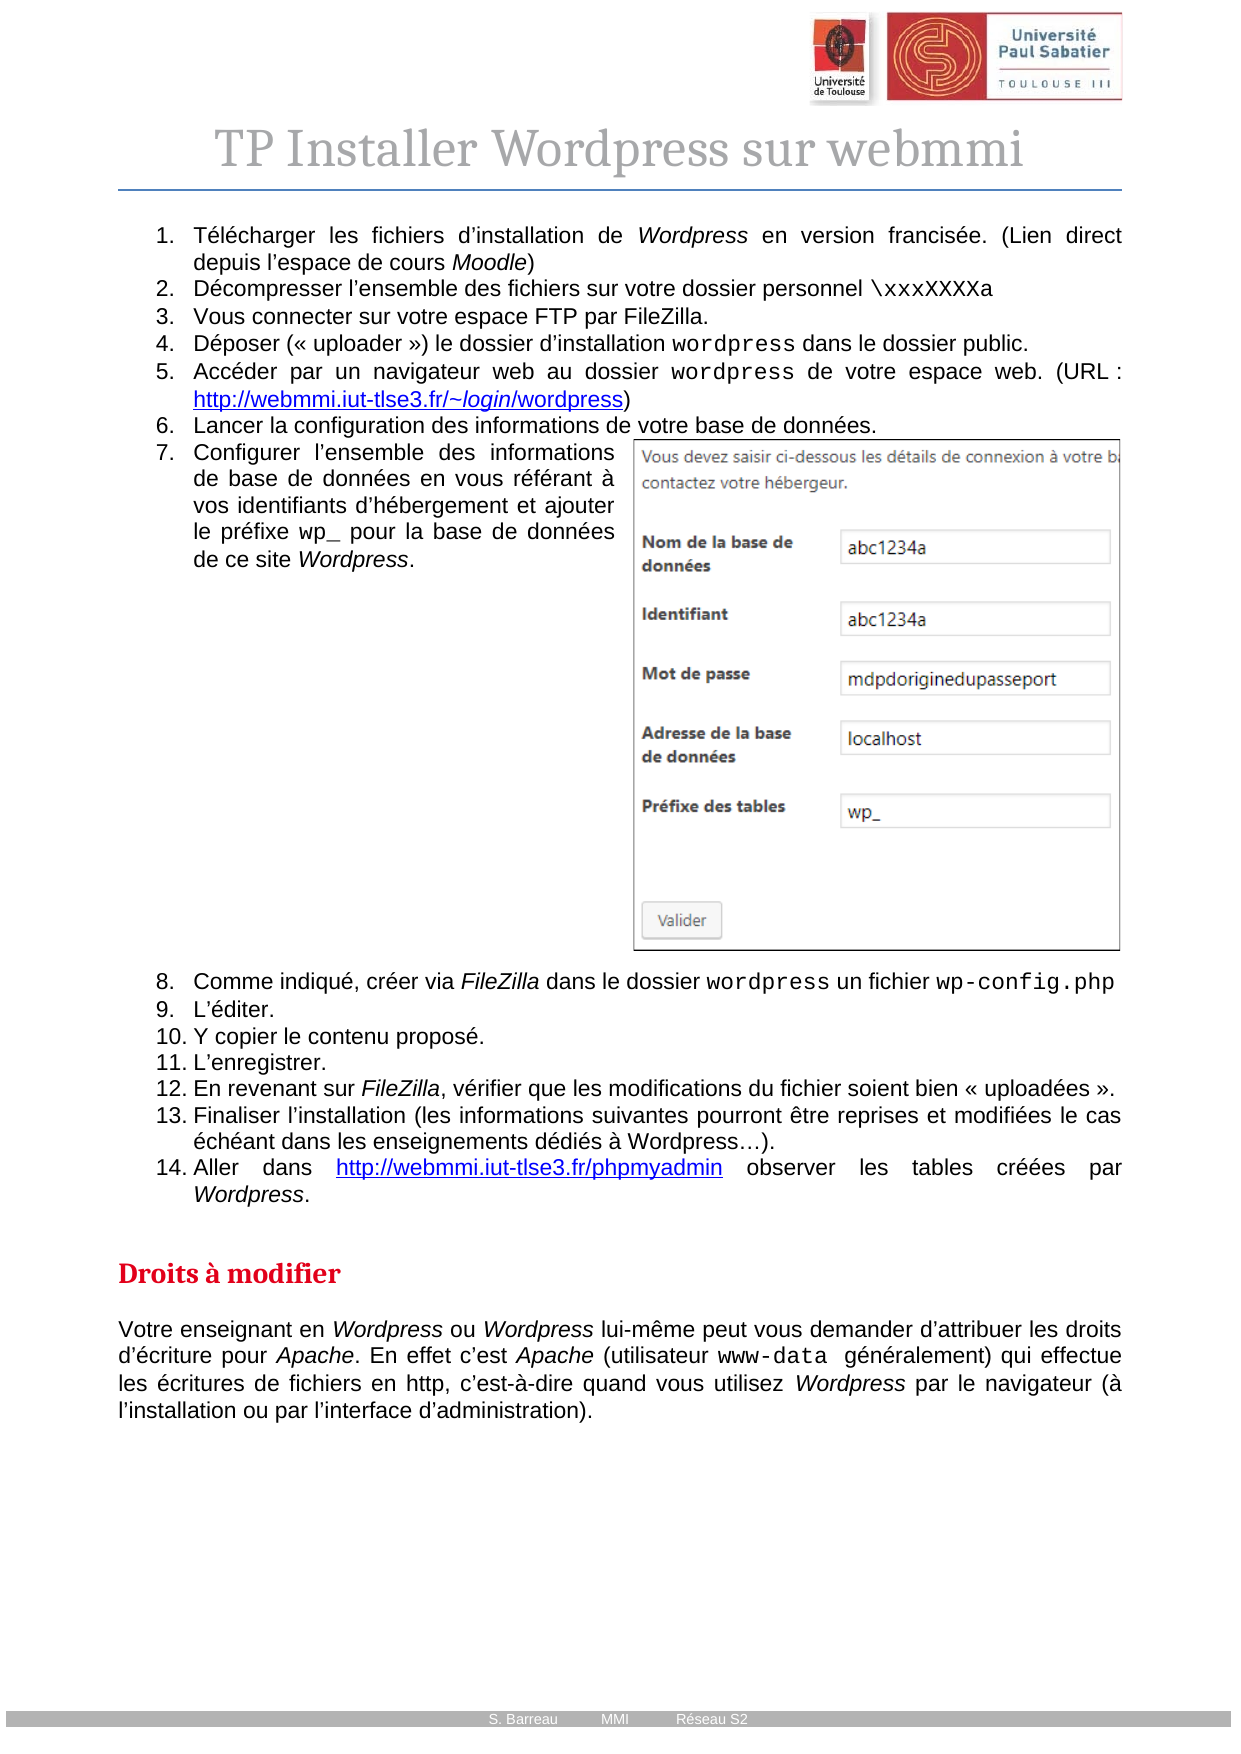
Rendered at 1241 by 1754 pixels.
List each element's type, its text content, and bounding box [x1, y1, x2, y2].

list Aller dans http://webmmi.iut-tlse3.fr/phpmyadmin observer les tables créées par Wordpress. [156, 1154, 1122, 1207]
subtitle Droits à modifier [118, 1257, 1122, 1291]
list Finaliser l’installation (les informations suivantes pourront être reprises et modifiées le cas échéant dans les enseignements dédiés à Wordpress…). [156, 1102, 1122, 1154]
list En revenant sur FileZilla, vérifier que les modifications du fichier soient bien « uploadées ». [156, 1075, 1122, 1102]
list Comme indiqué, créer via FileZilla dans le dossier wordpress un fichier wp-config.php [156, 968, 1122, 996]
text Votre enseignant en Wordpress ou Wordpress lui-même peut vous demander d’attribuer les droits d’écriture pour Apache. En effet c’est Apache (utilisateur www-data généralement) qui effectue les écritures de fichiers en http, c’est-à-dire quand vous utilisez Wordpress par le navigateur (à l’installation ou par l’interface d’administration). [118, 1316, 1122, 1423]
list Configurer l’ensemble des informations de base de données en vous référant à vos identifiants d’hébergement et ajouter le préfixe wp_ pour la base de données de ce site Wordpress. [156, 439, 633, 573]
list Accéder par un navigateur web au dossier wordpress de votre espace web. (URL : http://webmmi.iut-tlse3.fr/~login/wordpress) [156, 358, 1122, 412]
list Lancer la configuration des informations de votre base de données. [156, 412, 1122, 439]
title TP Installer Wordpress sur webmmi [118, 118, 1122, 189]
list Déposer (« uploader ») le dossier d’installation wordpress dans le dossier public. [156, 329, 1122, 358]
list Vous connecter sur votre espace FTP par FileZilla. [156, 303, 1122, 329]
list L’éditer. [156, 996, 1122, 1023]
list L’enregistrer. [156, 1049, 1122, 1075]
list Télécharger les fichiers d’installation de Wordpress en version francisée. (Lien direct depuis l’espace de cours Moodle) [156, 222, 1122, 275]
picture [633, 439, 1121, 951]
list Décompresser l’ensemble des fichiers sur votre dossier personnel \xxxXXXXa [156, 275, 1122, 303]
list Y copier le contenu proposé. [156, 1023, 1122, 1049]
picture [809, 11, 1123, 106]
